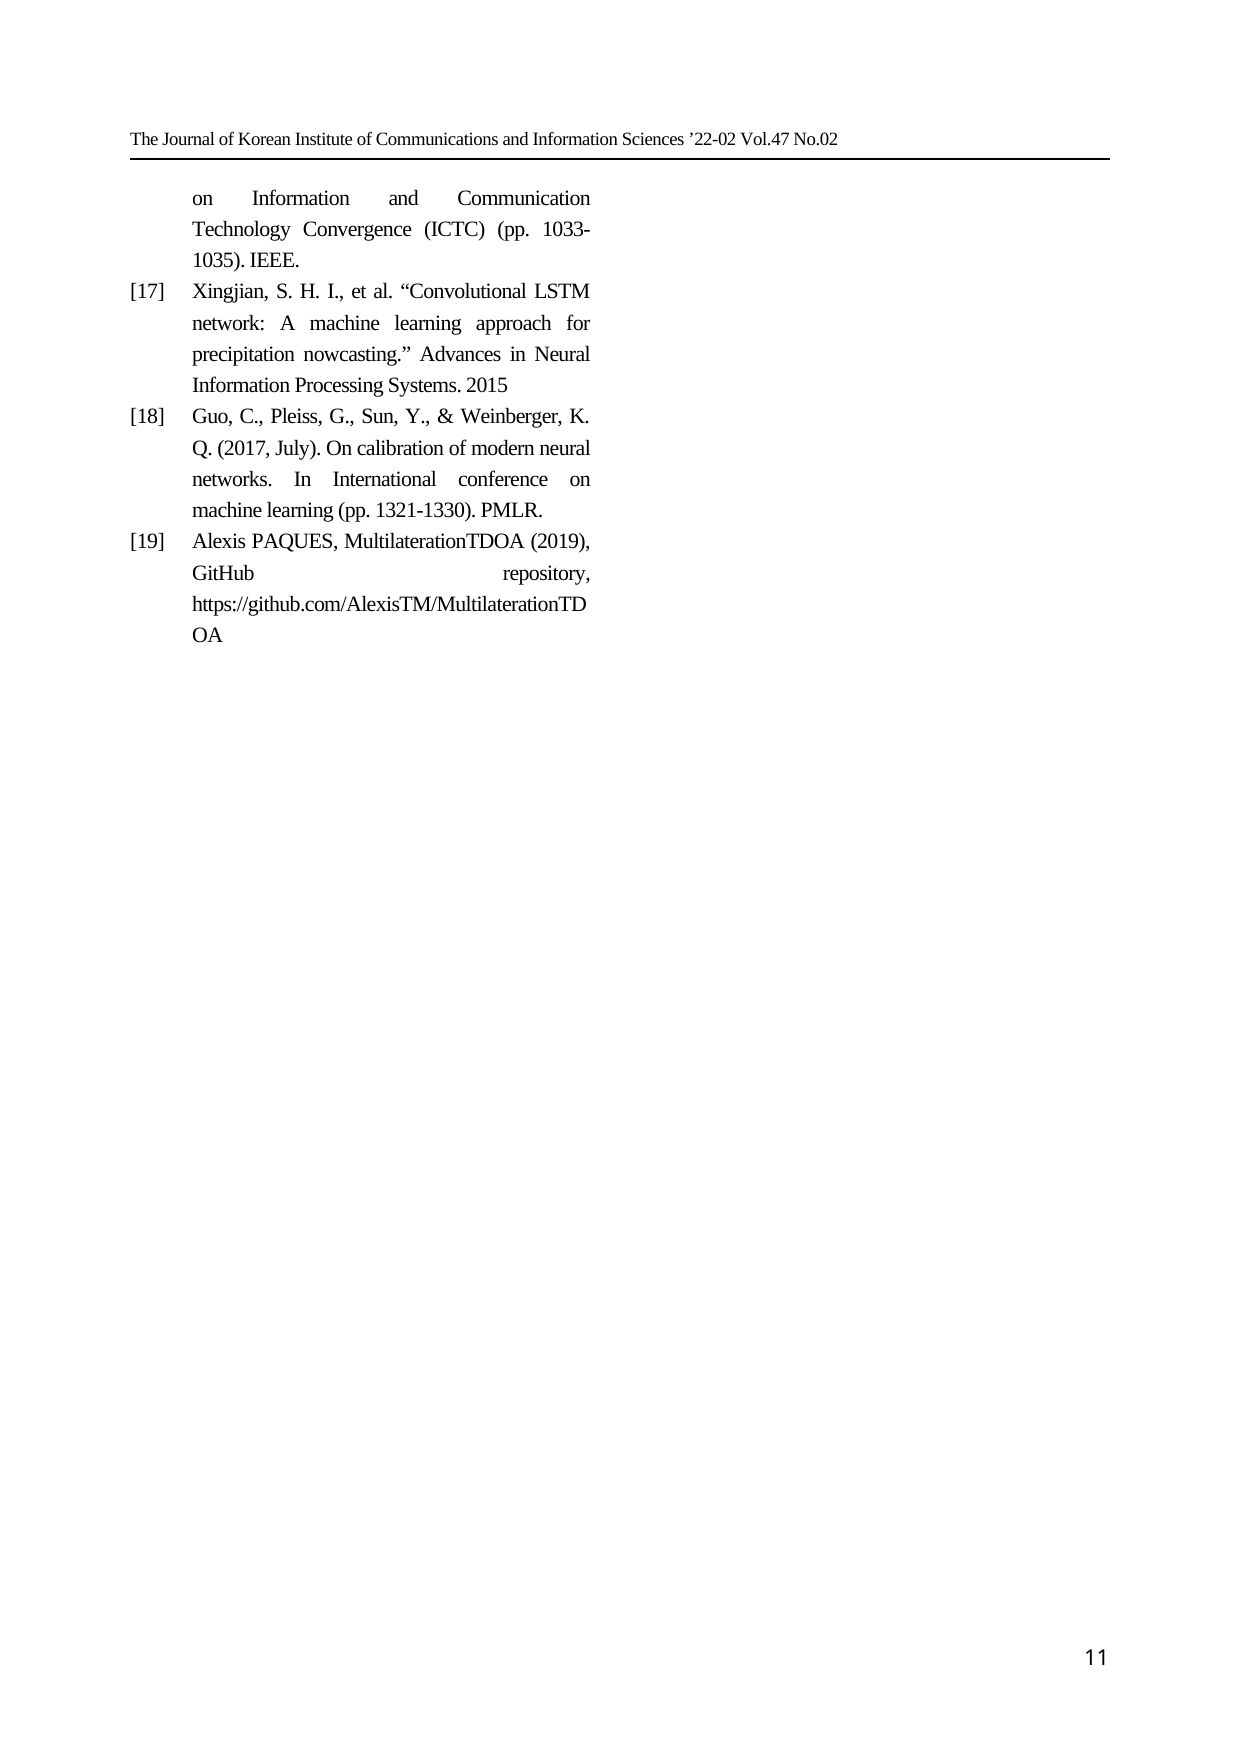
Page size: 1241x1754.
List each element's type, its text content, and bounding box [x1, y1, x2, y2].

text [18] Guo, C., Pleiss, G., Sun, Y., & Weinberger, K. Q. (2017, July). On calibration of modern neural networks. In International conference on machine learning (pp. 1321-1330). PMLR. [130, 399, 591, 524]
text [19] Alexis PAQUES, MultilaterationTDOA (2019), GitHub repository, https://github.com/AlexisTM/MultilaterationTDOA [130, 524, 591, 649]
text [17] Xingjian, S. H. I., et al. “Convolutional LSTM network: A machine learning approach for precipitation nowcasting.” Advances in Neural Information Processing Systems. 2015 [130, 274, 591, 399]
